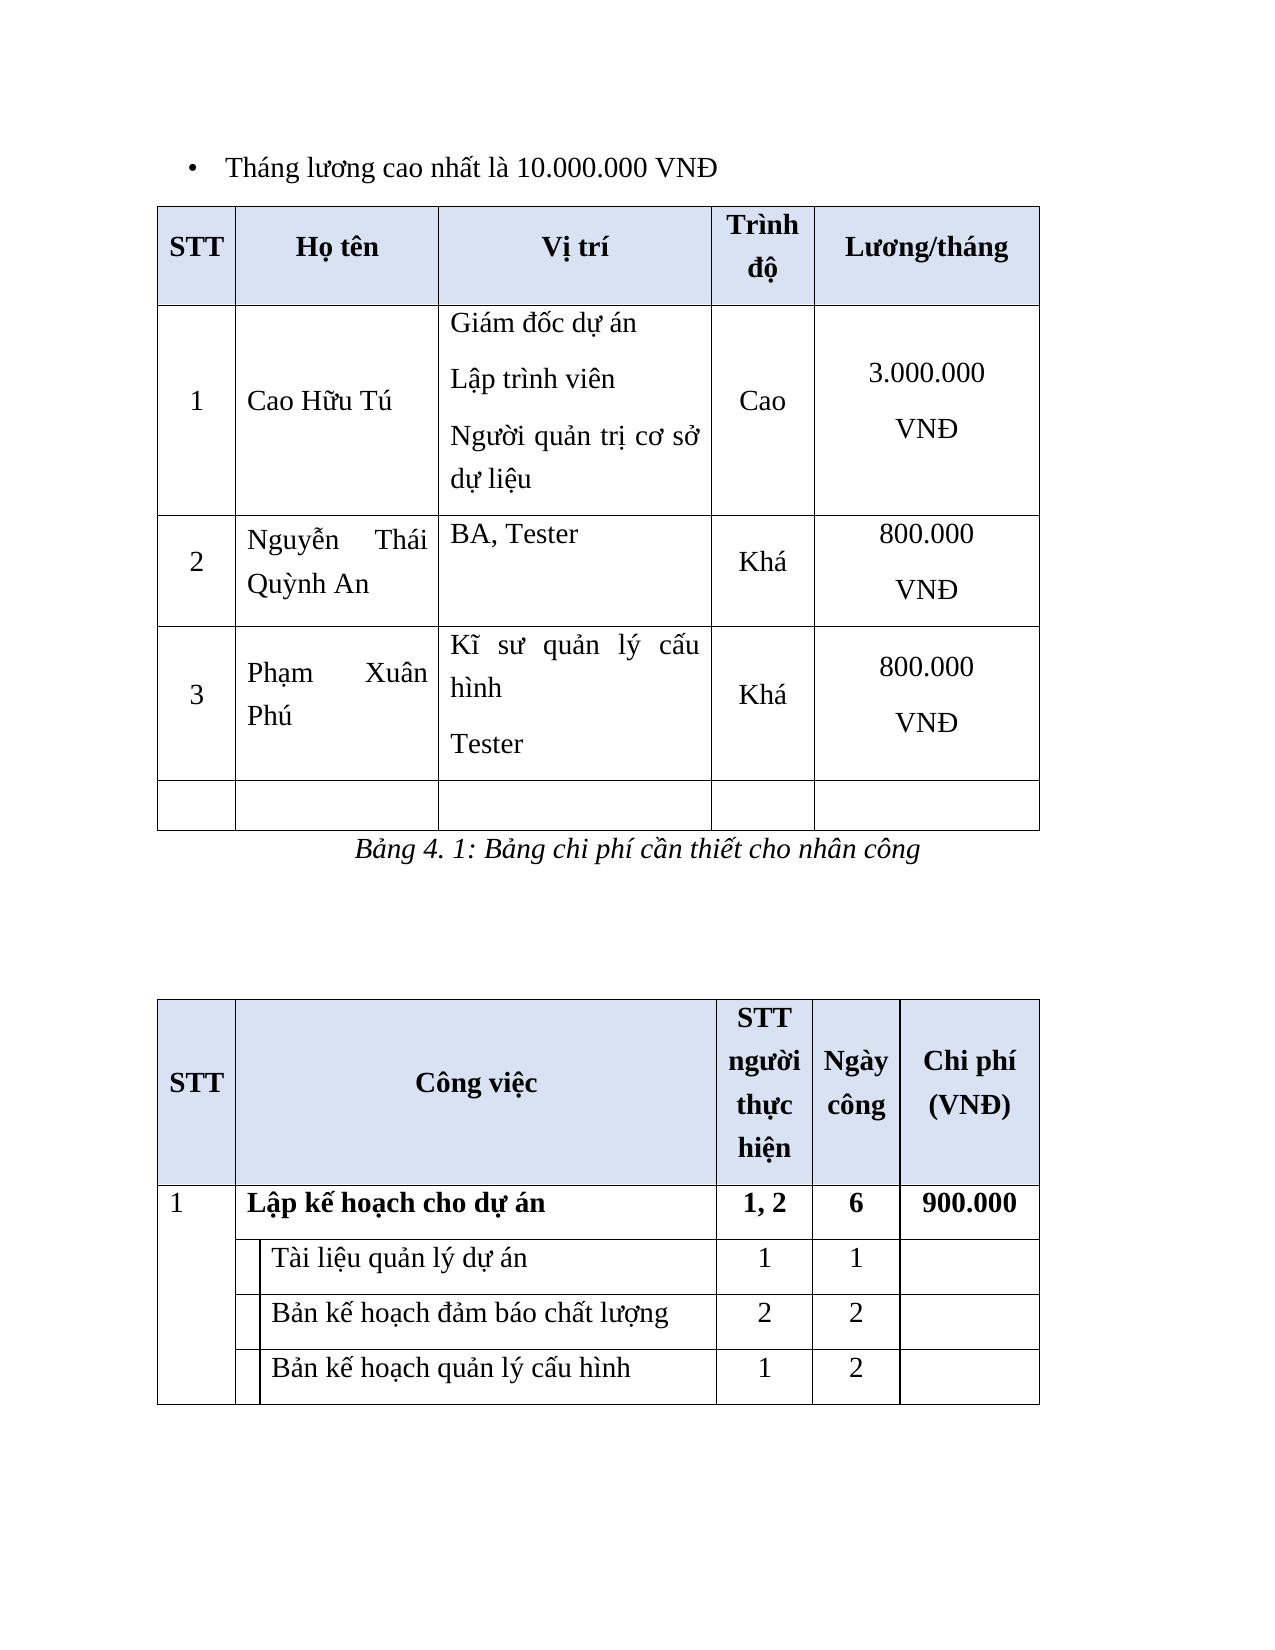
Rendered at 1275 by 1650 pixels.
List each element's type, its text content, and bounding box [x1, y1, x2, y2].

table_cell [901, 1240, 1039, 1294]
table_cell Tài liệu quản lý dự án [261, 1240, 716, 1294]
table_cell [815, 781, 1039, 830]
table_cell [236, 1350, 259, 1404]
table_cell 900.000 [901, 1186, 1039, 1239]
table_cell Bản kế hoạch đảm báo chất lượng [261, 1295, 716, 1349]
table_cell 2 [813, 1295, 899, 1349]
table_header Lương/tháng [815, 207, 1039, 304]
text Bảng 4. 1: Bảng chi phí cần thiết cho nhân công [150, 831, 1125, 864]
table_header Trình độ [712, 207, 814, 304]
table_header Ngày công [813, 1000, 899, 1184]
table_cell Phạm Xuân Phú [236, 627, 438, 780]
table_cell 1 [717, 1240, 812, 1294]
table_cell 800.000 VNĐ [815, 516, 1039, 626]
table_cell [236, 1240, 259, 1294]
table_cell 6 [813, 1186, 899, 1239]
table_cell Cao [712, 306, 814, 515]
table_header Họ tên [236, 207, 438, 304]
table_cell 1 [158, 306, 235, 515]
table_cell BA, Tester [439, 516, 711, 626]
table_cell Khá [712, 627, 814, 780]
table_cell Lập kế hoạch cho dự án [236, 1186, 716, 1239]
table_cell Nguyễn Thái Quỳnh An [236, 516, 438, 626]
table_header STT [158, 1000, 235, 1184]
table_header Vị trí [439, 207, 711, 304]
table_cell 2 [813, 1350, 899, 1404]
table_cell 800.000 VNĐ [815, 627, 1039, 780]
table_cell [901, 1295, 1039, 1349]
table_cell [712, 781, 814, 830]
table_cell [236, 1295, 259, 1349]
table_header STT [158, 207, 235, 304]
table_cell 1 [717, 1350, 812, 1404]
table_cell Giám đốc dự án Lập trình viên Người quản trị cơ sở dự liệu [439, 306, 711, 515]
table_header Chi phí (VNĐ) [901, 1000, 1039, 1184]
table_cell 1 [158, 1186, 235, 1404]
table_cell 3.000.000 VNĐ [815, 306, 1039, 515]
table_cell 1, 2 [717, 1186, 812, 1239]
table_cell Cao Hữu Tú [236, 306, 438, 515]
table_cell [236, 781, 438, 830]
table_cell [439, 781, 711, 830]
table_cell Bản kế hoạch quản lý cấu hình [261, 1350, 716, 1404]
table_cell Kĩ sư quản lý cấu hình Tester [439, 627, 711, 780]
table_cell [158, 781, 235, 830]
table_cell 2 [717, 1295, 812, 1349]
table_cell 2 [158, 516, 235, 626]
table_cell 3 [158, 627, 235, 780]
table_cell 1 [813, 1240, 899, 1294]
list Tháng lương cao nhất là 10.000.000 VNĐ [187, 150, 1125, 183]
table_header Công việc [236, 1000, 716, 1184]
table_cell Khá [712, 516, 814, 626]
table_cell [901, 1350, 1039, 1404]
table_header STT người thực hiện [717, 1000, 812, 1184]
